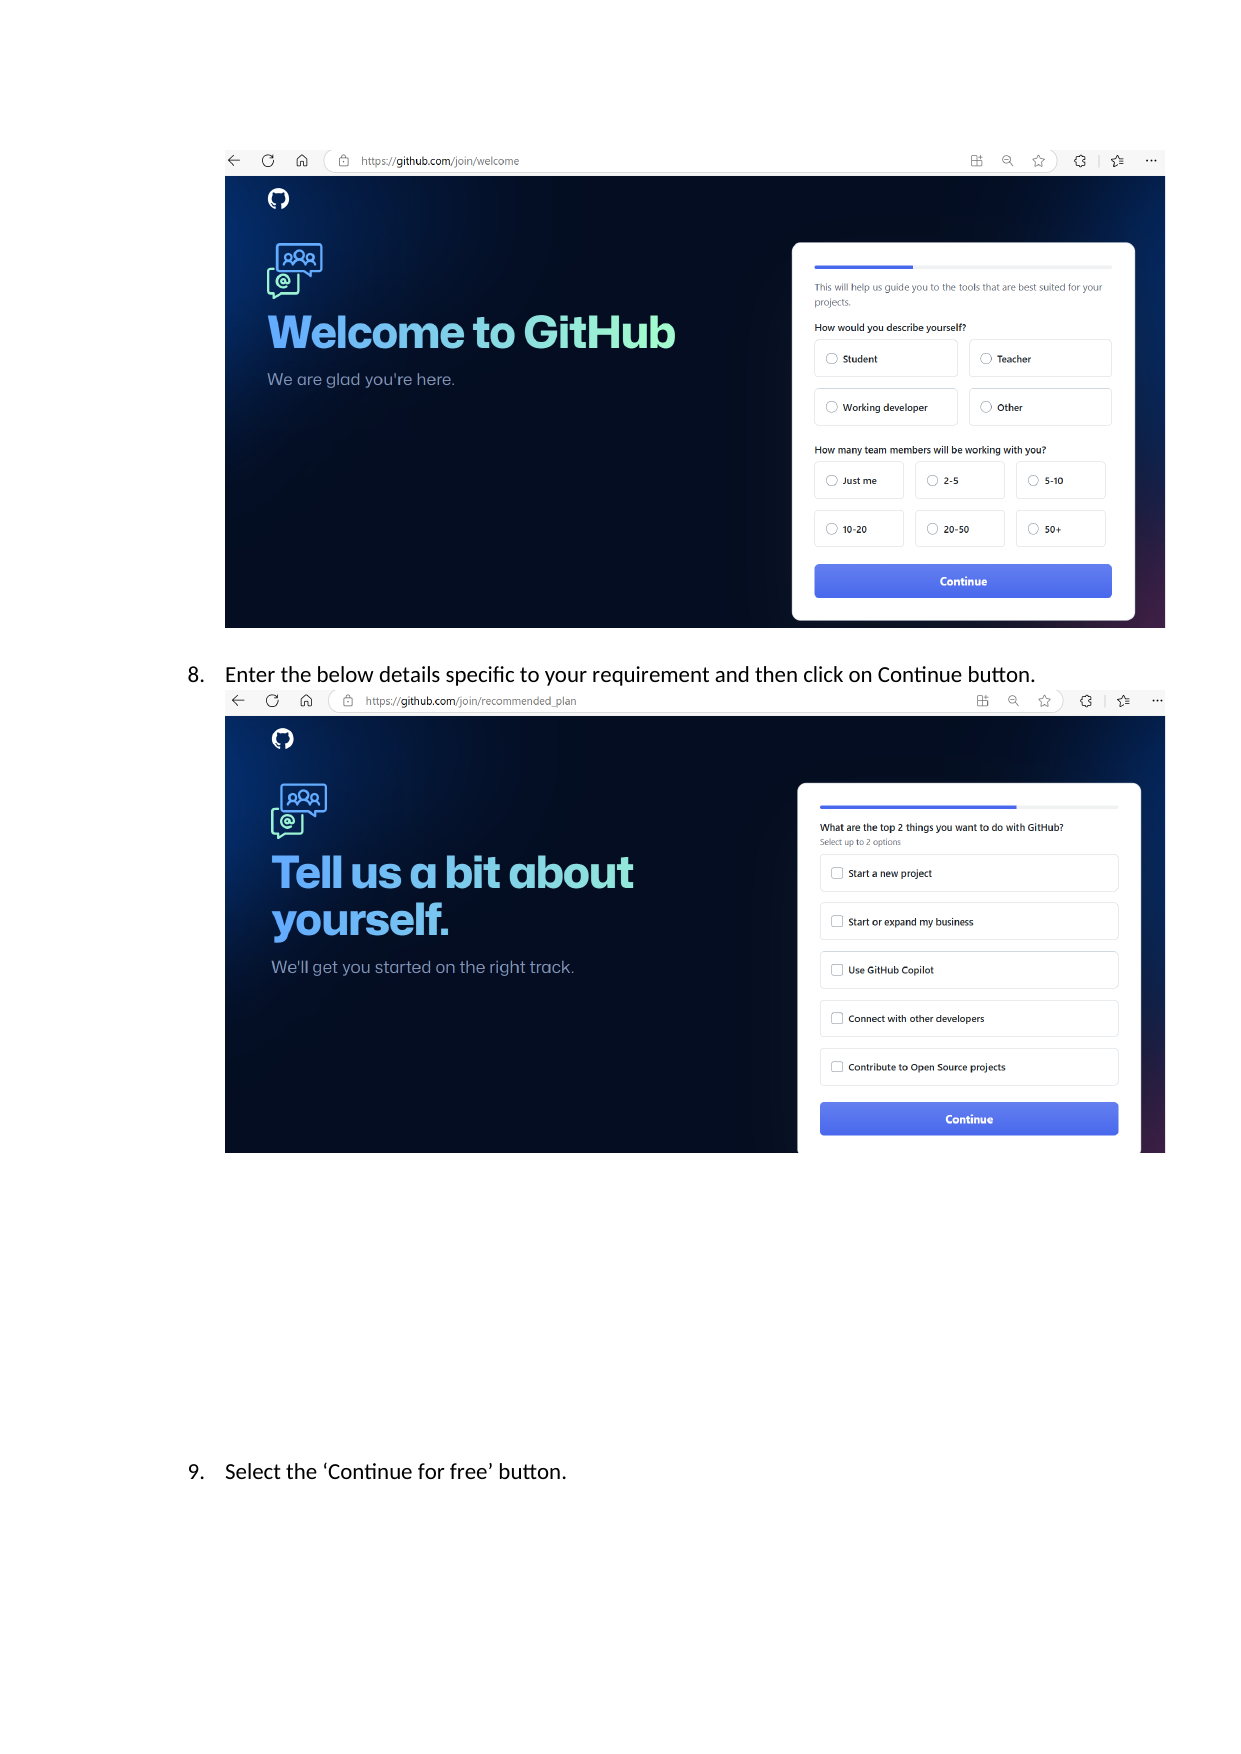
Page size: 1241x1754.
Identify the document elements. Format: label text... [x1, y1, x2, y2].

picture [225, 690, 1166, 1153]
list Enter the below details specific to your requirement and then click on Continue button. [187, 660, 1090, 688]
list Select the ‘Continue for free’ button. [187, 1457, 1090, 1485]
picture [225, 150, 1166, 628]
